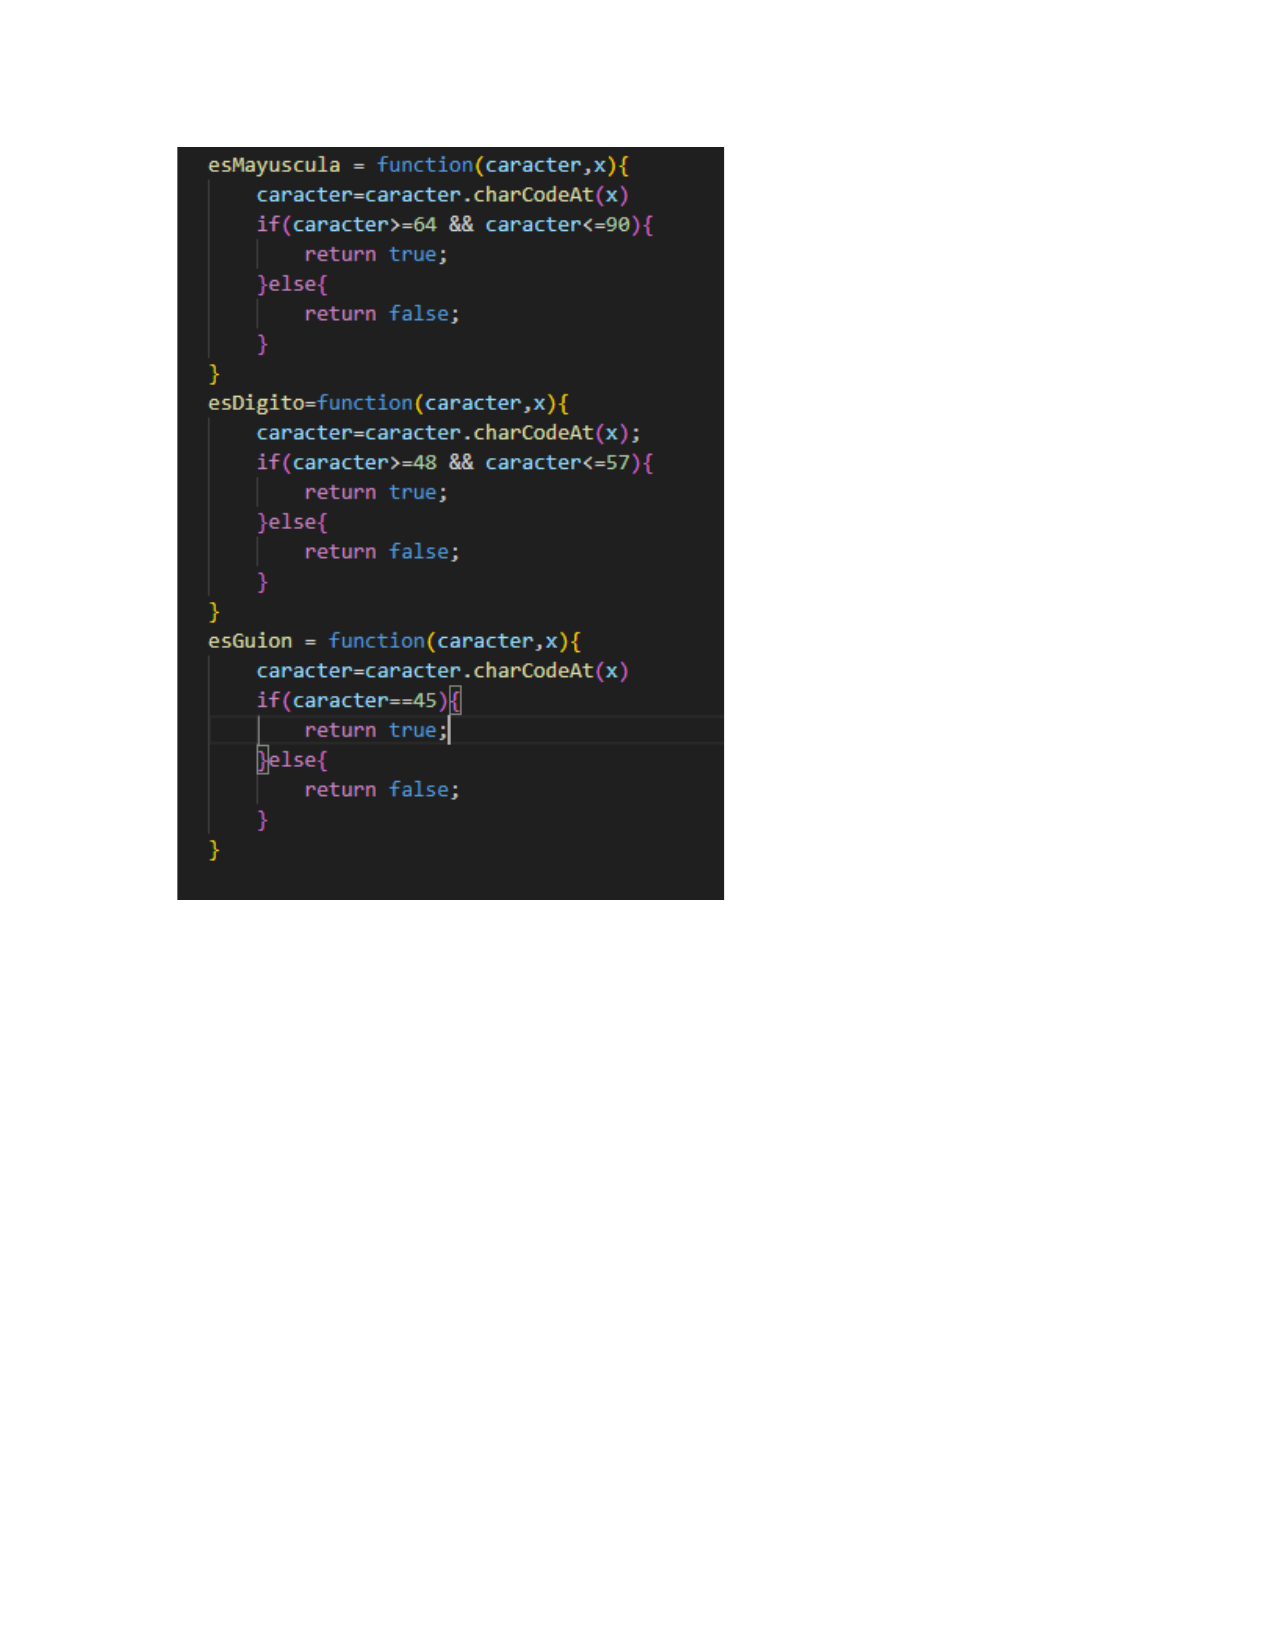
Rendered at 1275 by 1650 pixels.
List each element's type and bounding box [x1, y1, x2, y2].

picture [177, 147, 725, 900]
